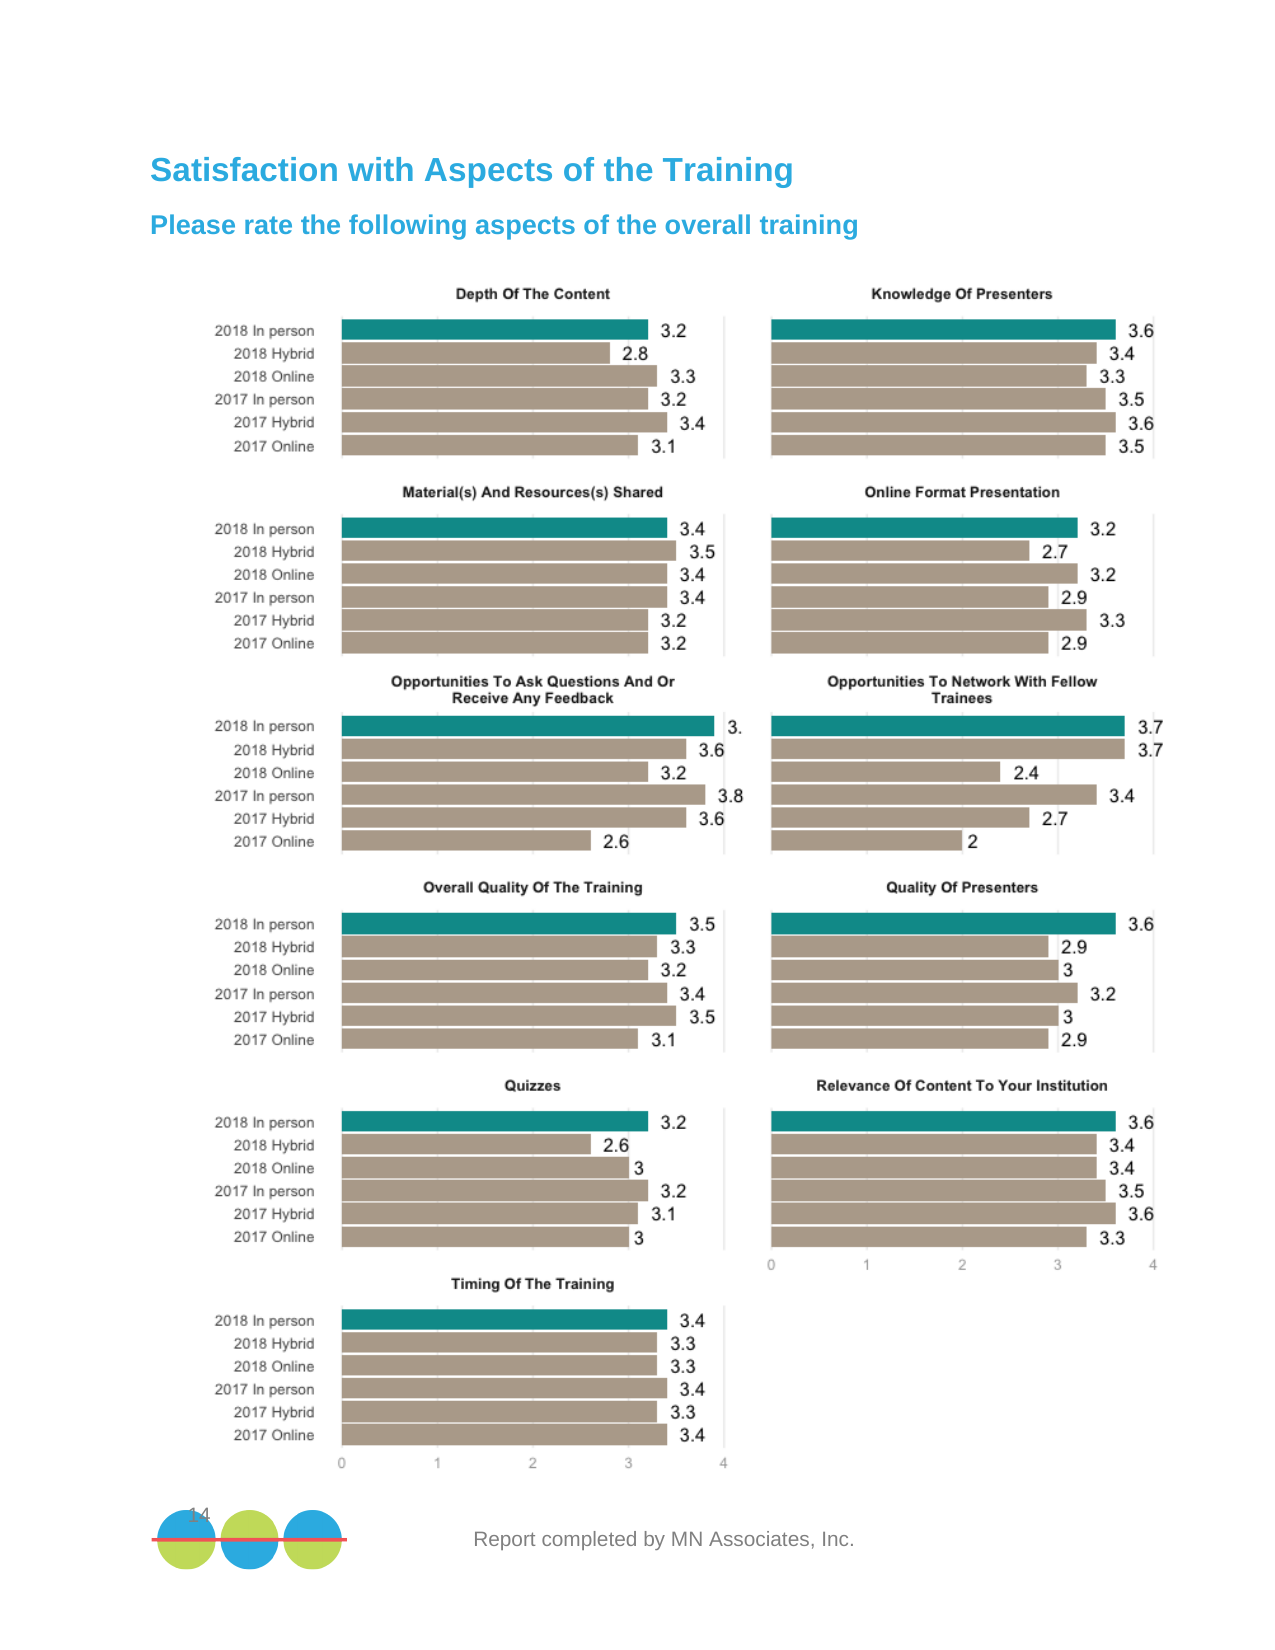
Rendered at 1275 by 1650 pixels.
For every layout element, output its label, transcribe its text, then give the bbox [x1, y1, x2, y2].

picture [151, 1501, 347, 1576]
picture [206, 261, 1182, 1481]
subtitle Satisfaction with Aspects of the Training [150, 150, 1125, 188]
subtitle Please rate the following aspects of the overall training [150, 209, 1125, 241]
